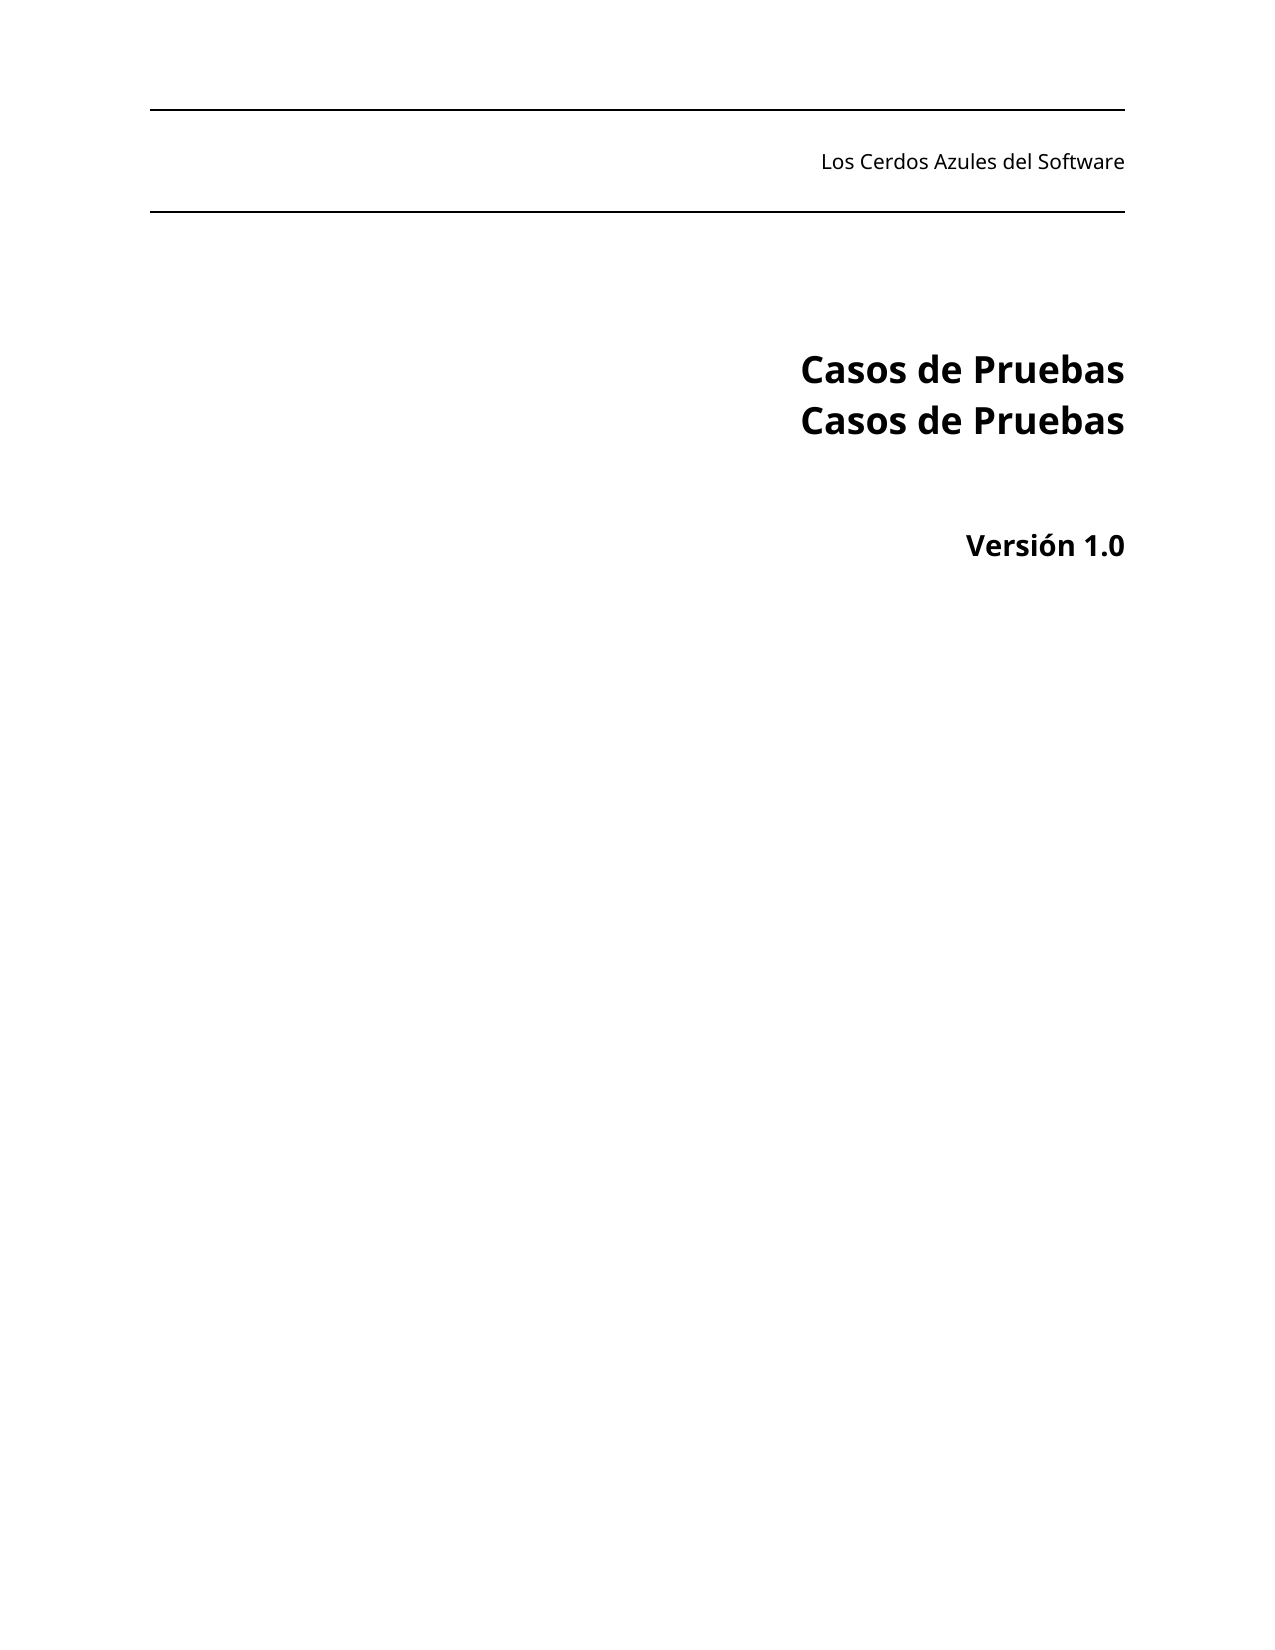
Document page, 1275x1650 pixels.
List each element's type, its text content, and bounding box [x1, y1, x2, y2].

title Versión 1.0 [150, 525, 1125, 565]
